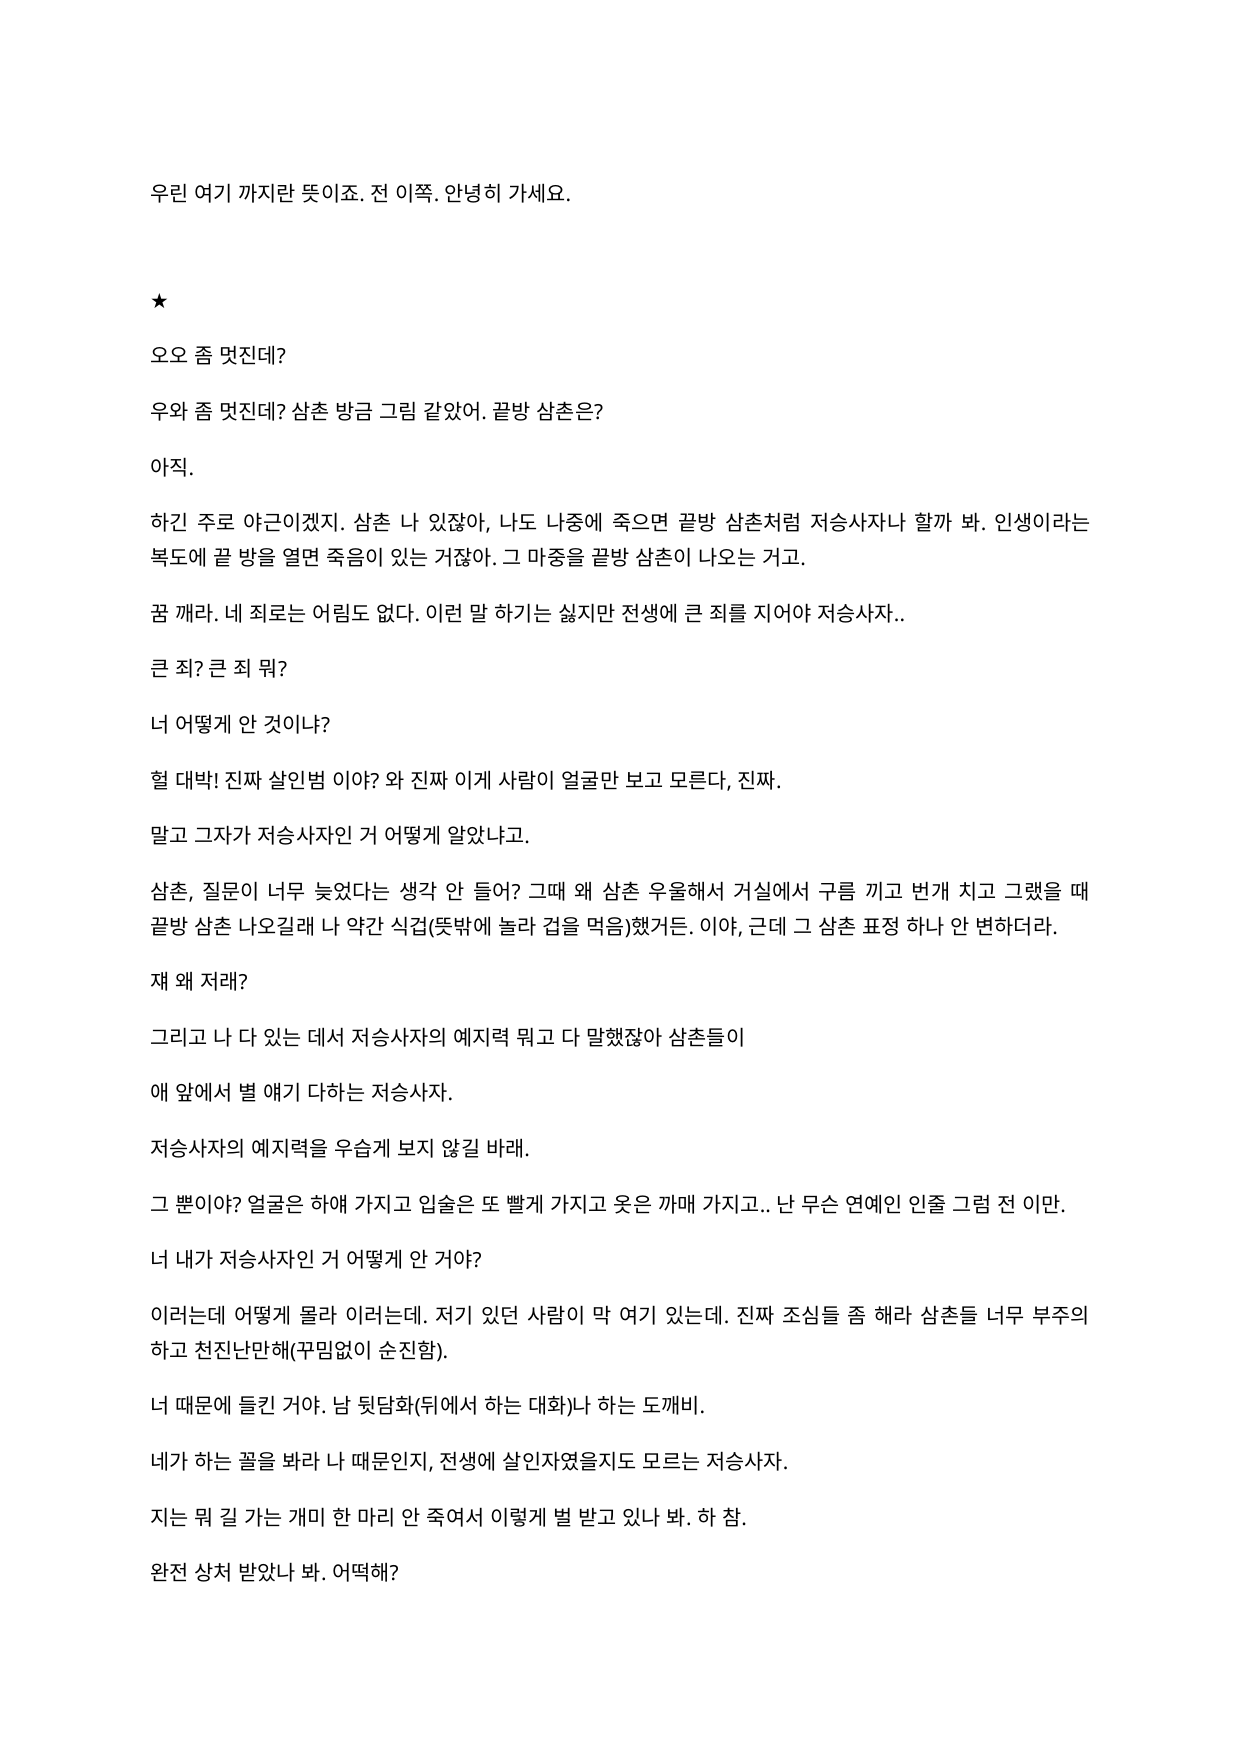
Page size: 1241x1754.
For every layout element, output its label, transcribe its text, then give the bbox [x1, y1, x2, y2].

text 우와 좀 멋진데? 삼촌 방금 그림 같았어. 끝방 삼촌은? [150, 395, 1090, 426]
text 하긴 주로 야근이겠지. 삼촌 나 있잖아, 나도 나중에 죽으면 끝방 삼촌처럼 저승사자나 할까 봐. 인생이라는 복도에 끝 방을 열면 죽음이 있는 거잖아. 그 마중을 끝방 삼촌이 나오는 거고. [150, 507, 1090, 572]
text 지는 뭐 길 가는 개미 한 마리 안 죽여서 이렇게 벌 받고 있나 봐. 하 참. [150, 1501, 1090, 1531]
text 그리고 나 다 있는 데서 저승사자의 예지력 뭐고 다 말했잖아 삼촌들이 [150, 1021, 1090, 1051]
text 아직. [150, 451, 1090, 481]
text 헐 대박! 진짜 살인범 이야? 와 진짜 이게 사람이 얼굴만 보고 모른다, 진짜. [150, 764, 1090, 794]
text 이러는데 어떻게 몰라 이러는데. 저기 있던 사람이 막 여기 있는데. 진짜 조심들 좀 해라 삼촌들 너무 부주의 하고 천진난만해(꾸밈없이 순진함). [150, 1299, 1090, 1364]
text 꿈 깨라. 네 죄로는 어림도 없다. 이런 말 하기는 싫지만 전생에 큰 죄를 지어야 저승사자.. [150, 597, 1090, 627]
text 큰 죄? 큰 죄 뭐? [150, 653, 1090, 683]
text 너 때문에 들킨 거야. 남 뒷담화(뒤에서 하는 대화)나 하는 도깨비. [150, 1389, 1090, 1420]
text 너 내가 저승사자인 거 어떻게 안 거야? [150, 1243, 1090, 1274]
text 삼촌, 질문이 너무 늦었다는 생각 안 들어? 그때 왜 삼촌 우울해서 거실에서 구름 끼고 번개 치고 그랬을 때 끝방 삼촌 나오길래 나 약간 식겁(뜻밖에 놀라 겁을 먹음)했거든. 이야, 근데 그 삼촌 표정 하나 안 변하더라. [150, 875, 1090, 940]
text 애 앞에서 별 얘기 다하는 저승사자. [150, 1077, 1090, 1107]
text 완전 상처 받았나 봐. 어떡해? [150, 1556, 1090, 1587]
text ★ [150, 286, 1090, 315]
text 네가 하는 꼴을 봐라 나 때문인지, 전생에 살인자였을지도 모르는 저승사자. [150, 1445, 1090, 1476]
text 그 뿐이야? 얼굴은 하얘 가지고 입술은 또 빨게 가지고 옷은 까매 가지고.. 난 무슨 연예인 인줄 그럼 전 이만. [150, 1188, 1090, 1218]
text 저승사자의 예지력을 우습게 보지 않길 바래. [150, 1132, 1090, 1163]
text 말고 그자가 저승사자인 거 어떻게 알았냐고. [150, 819, 1090, 850]
text 오오 좀 멋진데? [150, 340, 1090, 370]
text 쟤 왜 저래? [150, 966, 1090, 996]
text 우린 여기 까지란 뜻이죠. 전 이쪽. 안녕히 가세요. [150, 177, 1090, 207]
text 너 어떻게 안 것이냐? [150, 708, 1090, 738]
